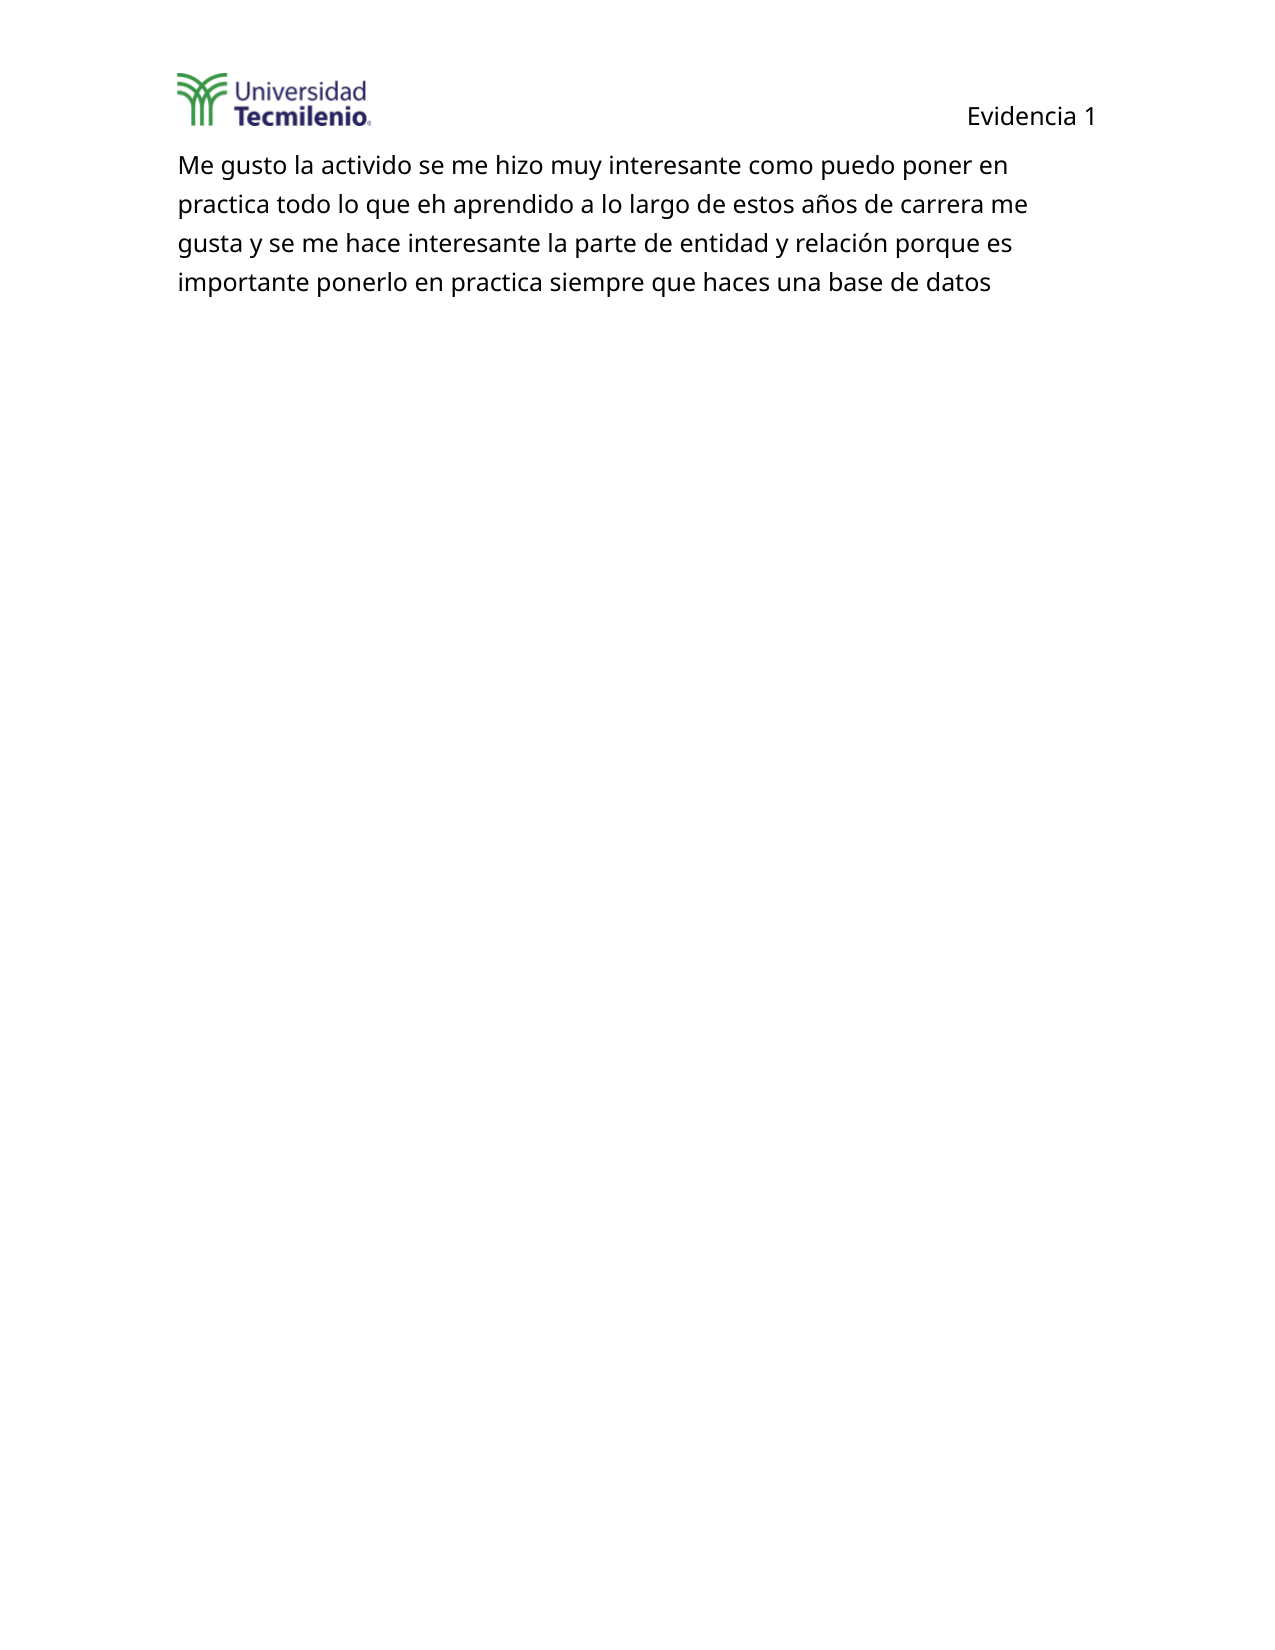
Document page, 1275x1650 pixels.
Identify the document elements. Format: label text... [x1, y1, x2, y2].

picture [177, 73, 372, 126]
text Me gusto la activido se me hizo muy interesante como puedo poner en practica todo lo que eh aprendido a lo largo de estos años de carrera me gusta y se me hace interesante la parte de entidad y relación porque es importante ponerlo en practica siempre que haces una base de datos [177, 148, 1098, 299]
